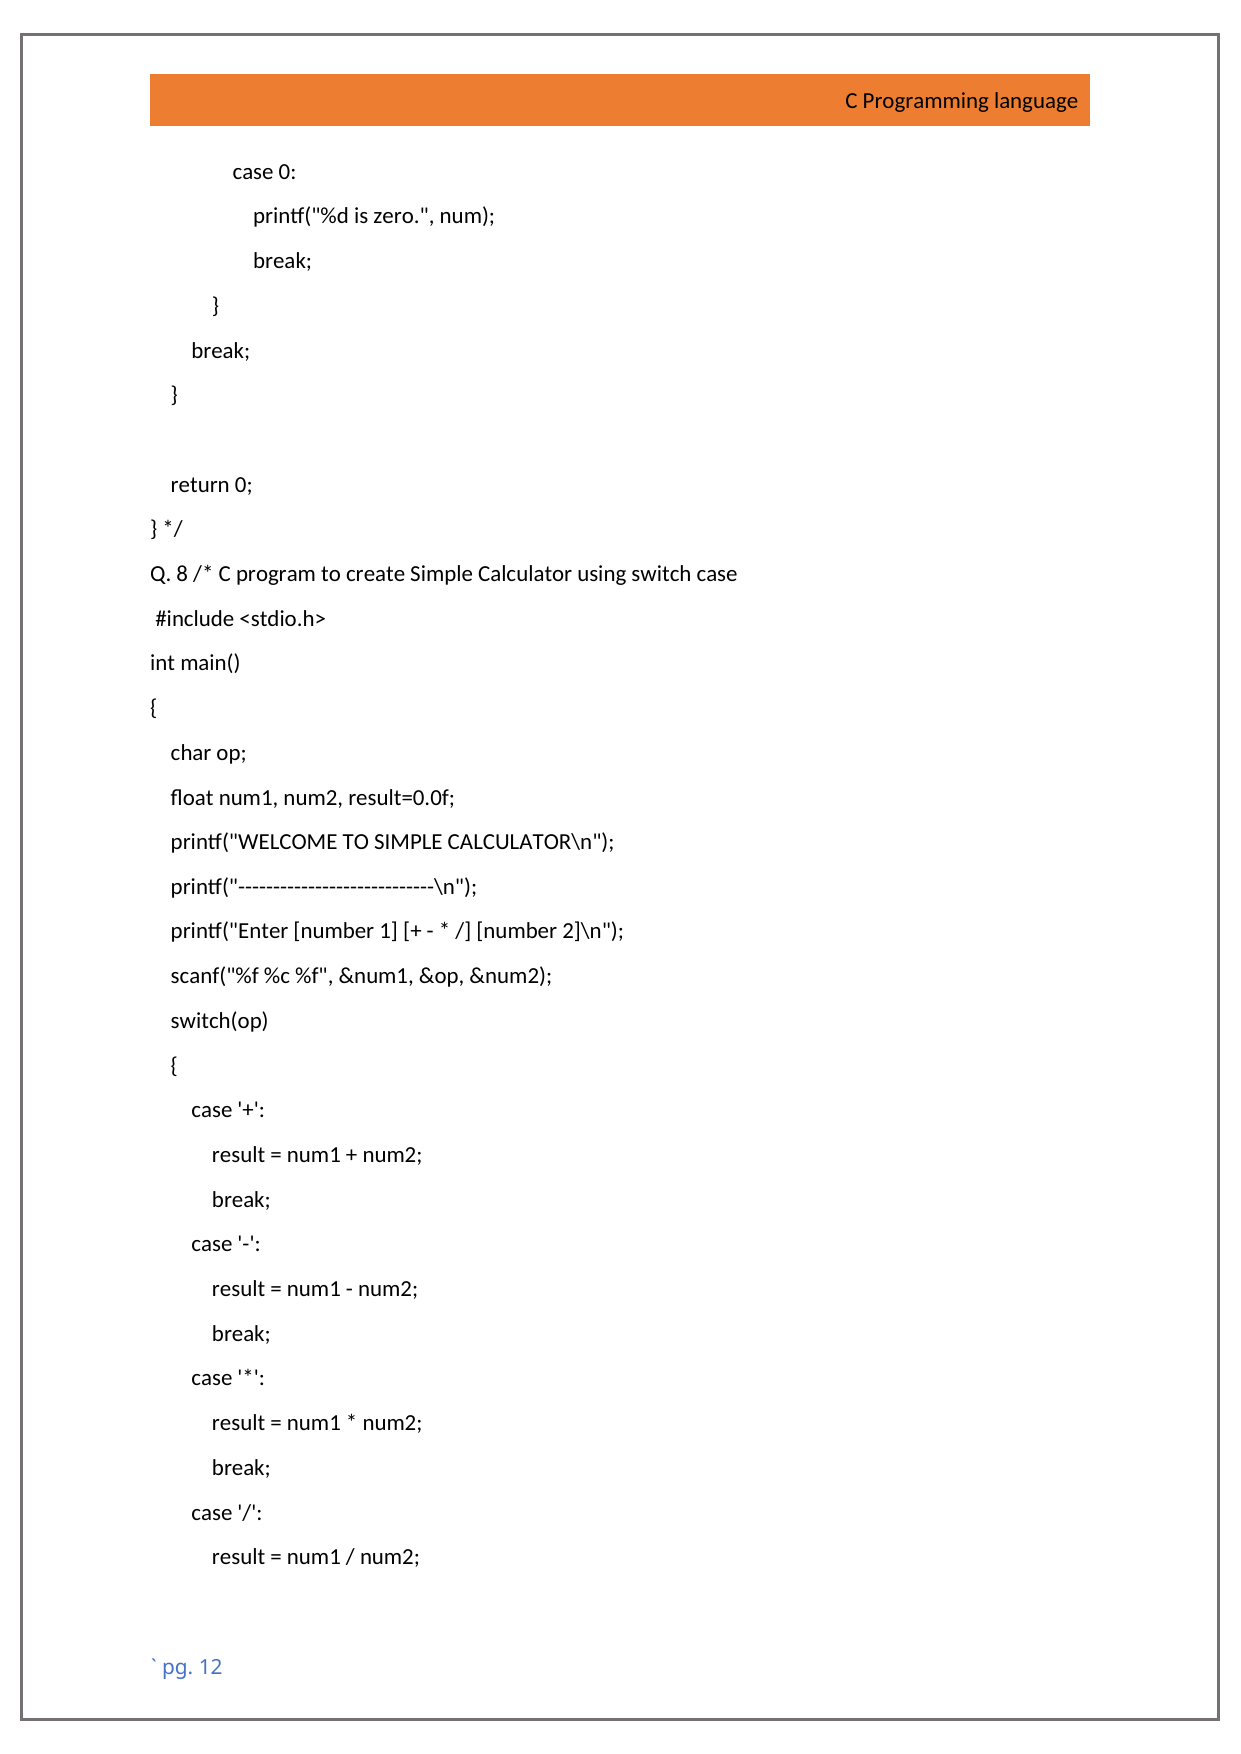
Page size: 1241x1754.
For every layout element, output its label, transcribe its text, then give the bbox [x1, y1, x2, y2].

text } */ [150, 514, 1090, 542]
text char op; [150, 738, 1090, 766]
text case '*': [150, 1363, 1090, 1392]
text break; [150, 1319, 1090, 1347]
text case '/': [150, 1498, 1090, 1526]
text result = num1 / num2; [150, 1542, 1090, 1570]
text case '-': [150, 1229, 1090, 1257]
text result = num1 + num2; [150, 1140, 1090, 1168]
text printf("----------------------------\n"); [150, 872, 1090, 900]
text case '+': [150, 1095, 1090, 1123]
text printf("WELCOME TO SIMPLE CALCULATOR\n"); [150, 827, 1090, 855]
text printf("Enter [number 1] [+ - * /] [number 2]\n"); [150, 917, 1090, 945]
text int main() [150, 648, 1090, 677]
text scanf("%f %c %f", &num1, &op, &num2); [150, 961, 1090, 989]
text #include <stdio.h> [150, 604, 1090, 632]
text case 0: [150, 157, 1090, 185]
text { [150, 1051, 1090, 1079]
text return 0; [150, 470, 1090, 498]
text } [150, 291, 1090, 319]
text } [150, 380, 1090, 408]
text break; [150, 1185, 1090, 1213]
text printf("%d is zero.", num); [150, 202, 1090, 230]
text float num1, num2, result=0.0f; [150, 783, 1090, 811]
text break; [150, 246, 1090, 274]
text result = num1 * num2; [150, 1408, 1090, 1436]
text switch(op) [150, 1006, 1090, 1034]
text result = num1 - num2; [150, 1274, 1090, 1302]
text break; [150, 1453, 1090, 1481]
text Q. 8 /* C program to create Simple Calculator using switch case [150, 559, 1090, 587]
text break; [150, 336, 1090, 364]
text { [150, 693, 1090, 721]
